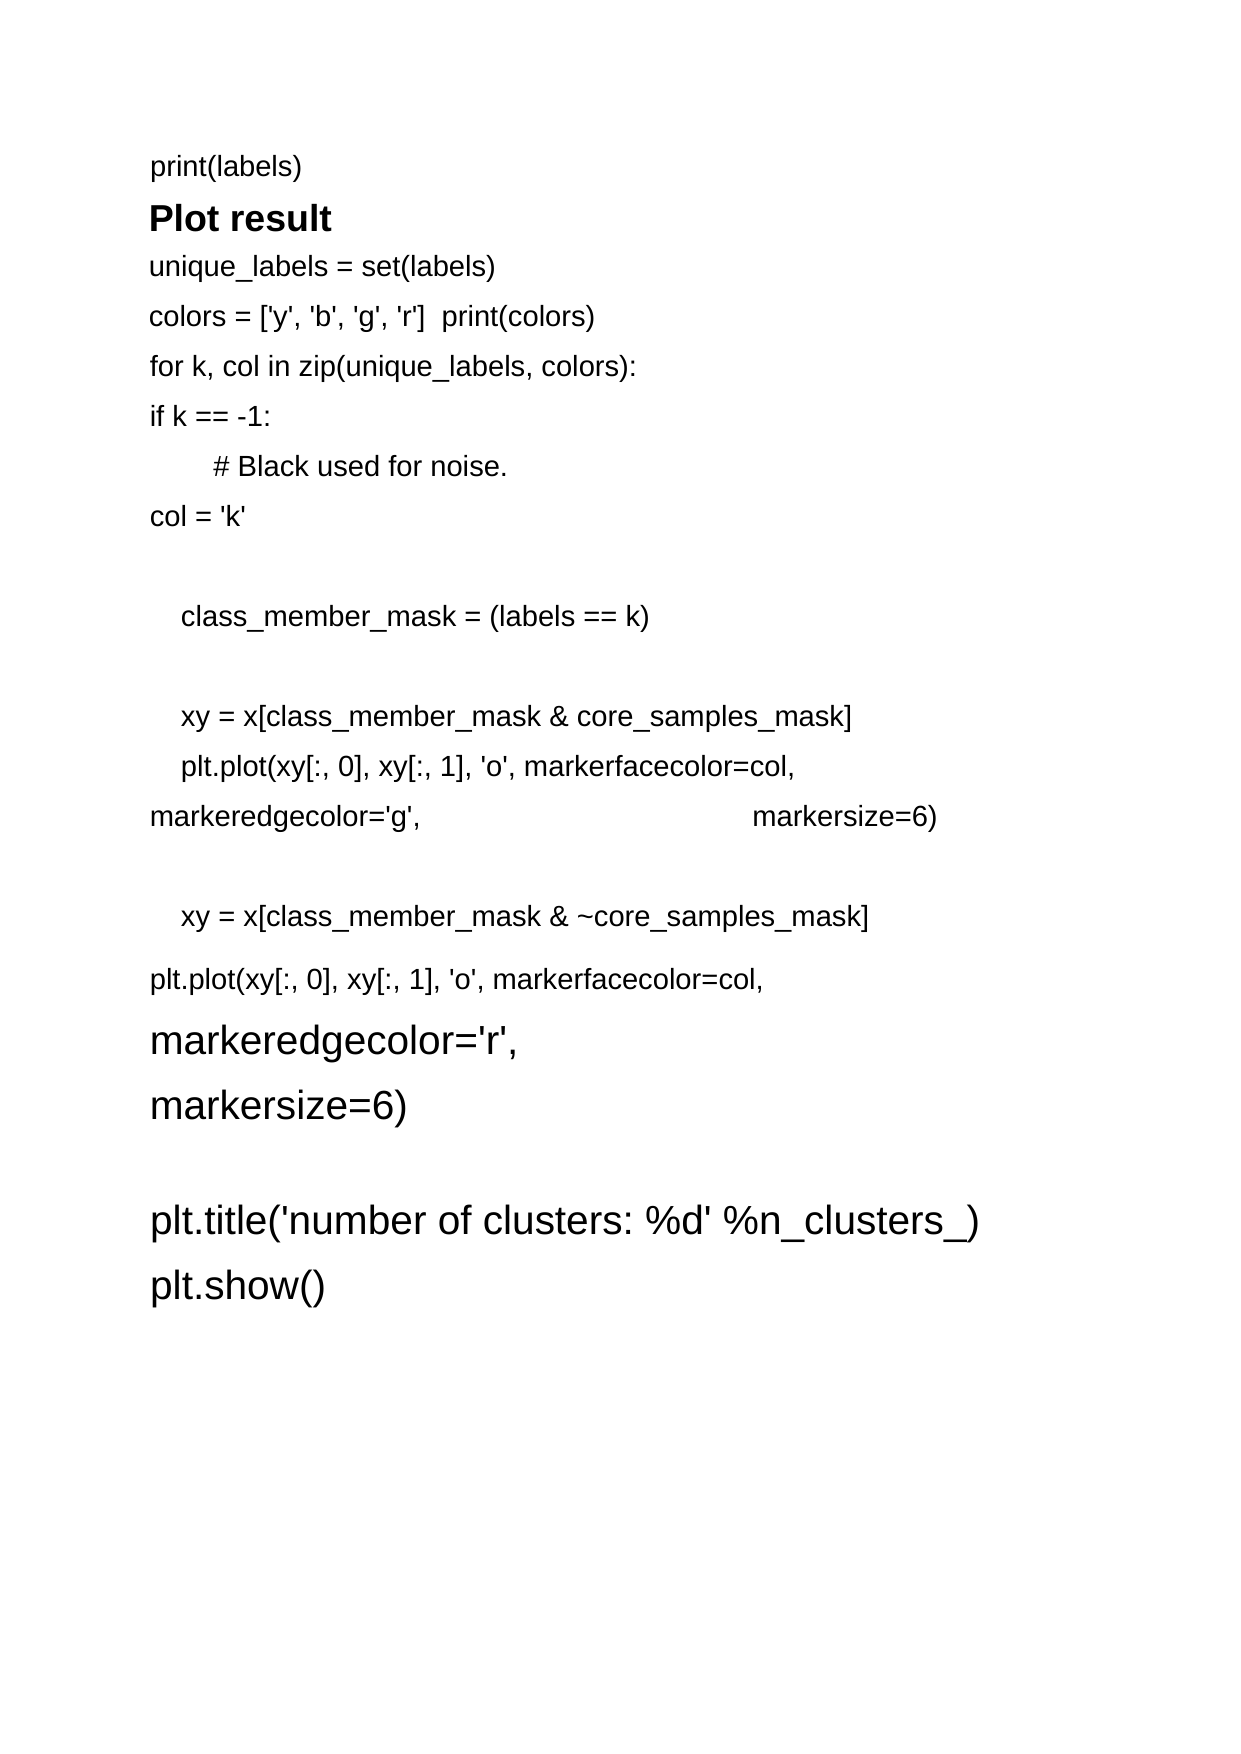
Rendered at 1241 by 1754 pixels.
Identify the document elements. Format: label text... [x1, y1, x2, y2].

text unique_labels = set(labels) [148, 249, 1037, 282]
text colors = ['y', 'b', 'g', 'r'] print(colors) for k, col in zip(unique_labels, colors): if k == -1: [148, 299, 638, 432]
text xy = x[class_member_mask & core_samples_mask] [148, 699, 1037, 733]
text print(labels) [150, 149, 1132, 183]
text xy = x[class_member_mask & ~core_samples_mask] plt.plot(xy[:, 0], xy[:, 1], 'o', markerfacecolor=col, markeredgecolor='r', markersize=6) [148, 899, 1037, 1128]
text Plot result [148, 196, 1121, 239]
text class_member_mask = (labels == k) [148, 599, 1037, 632]
text # Black used for noise. col = 'k' [148, 449, 563, 532]
text plt.plot(xy[:, 0], xy[:, 1], 'o', markerfacecolor=col, markeredgecolor='g', markersize=6) [148, 749, 939, 833]
text plt.title('number of clusters: %d' %n_clusters_) plt.show() [150, 1197, 1132, 1308]
